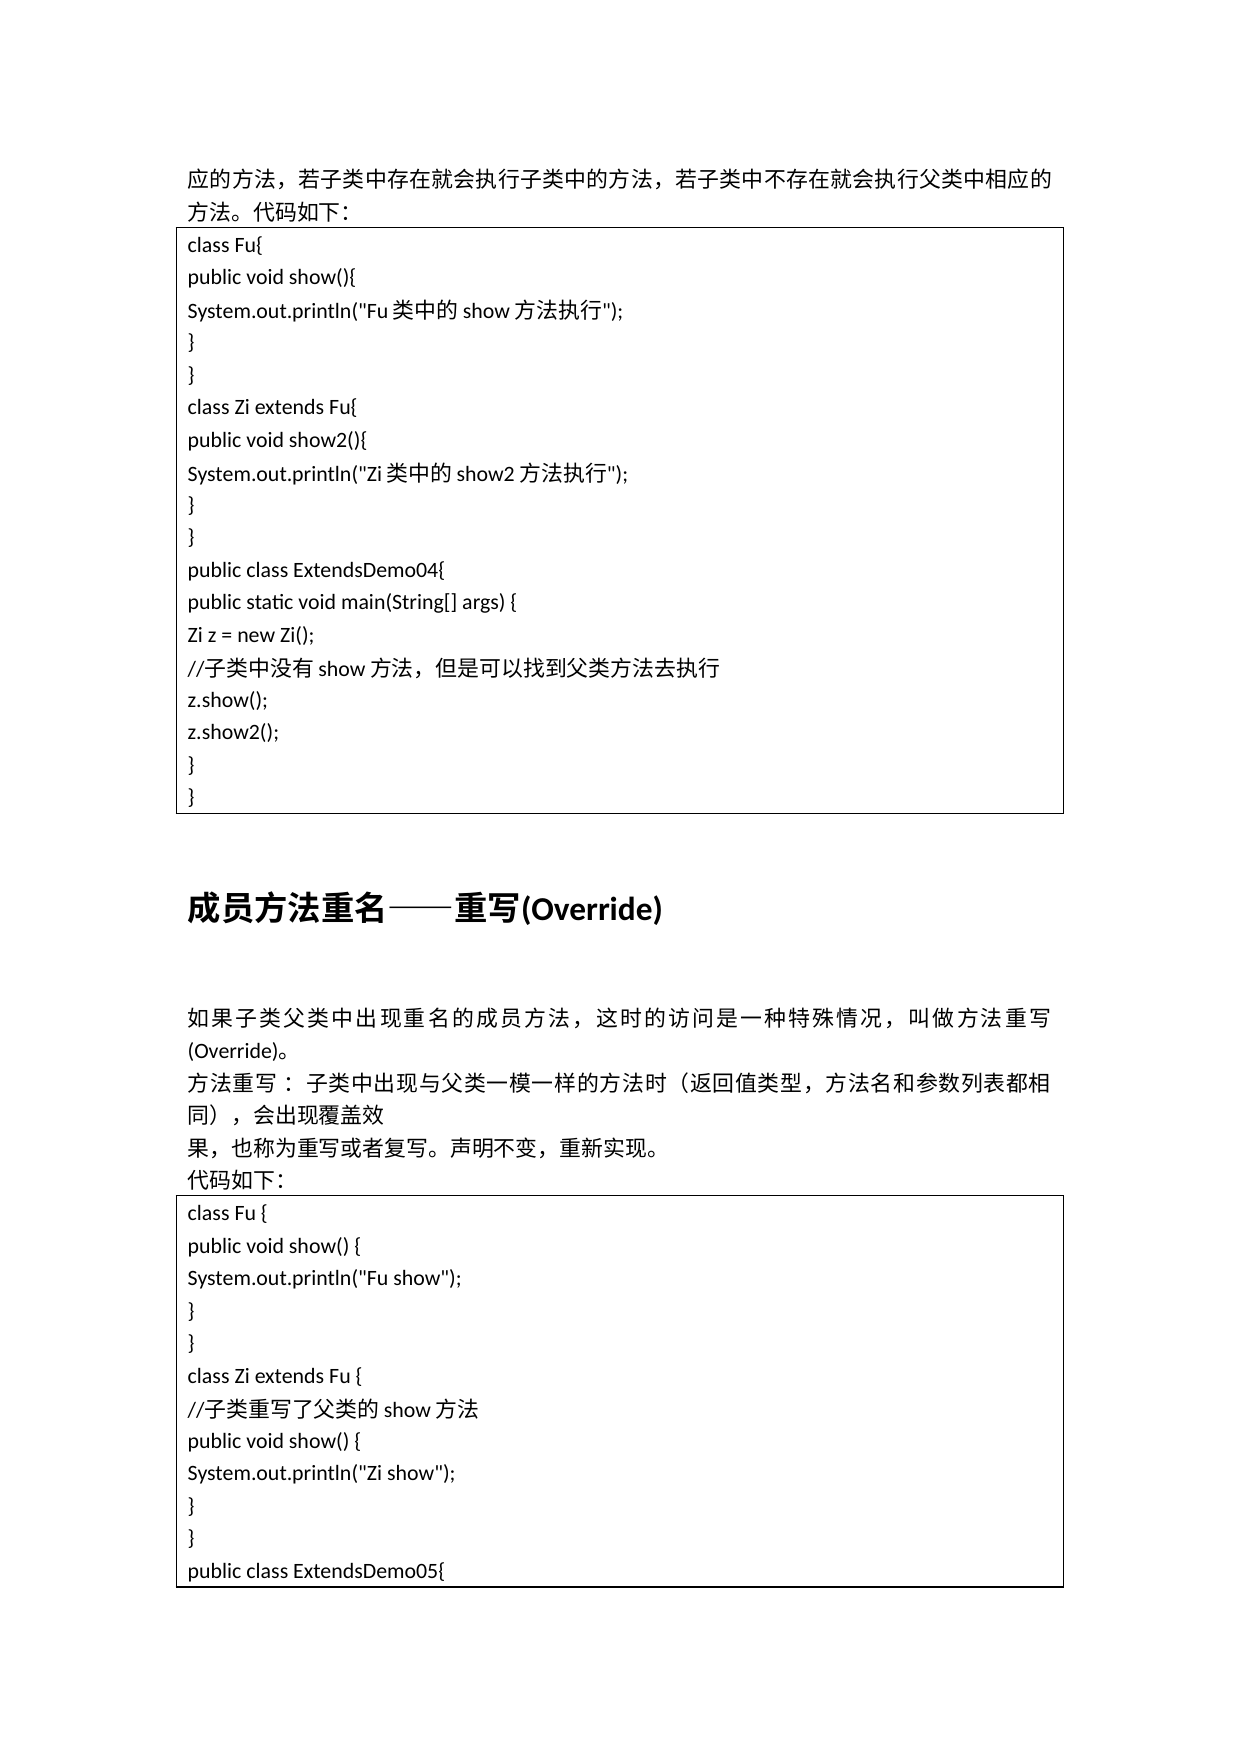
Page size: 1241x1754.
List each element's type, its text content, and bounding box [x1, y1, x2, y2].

table_header class Fu{ public void show(){ System.out.println("Fu类中的show方法执行"); } } class Zi extends Fu{ public void show2(){ System.out.println("Zi类中的show2方法执行"); } } public class ExtendsDemo04{ public static void main(String[] args) { Zi z = new Zi(); //子类中没有show方法，但是可以找到父类方法去执行 z.show(); z.show2(); } } [177, 228, 1063, 813]
text 应的方法，若子类中存在就会执行子类中的方法，若子类中不存在就会执行父类中相应的方法。代码如下： [187, 162, 1053, 227]
text 如果子类父类中出现重名的成员方法，这时的访问是一种特殊情况，叫做方法重写 (Override)。 [187, 1000, 1053, 1065]
text 方法重写 ：子类中出现与父类一模一样的方法时（返回值类型，方法名和参数列表都相同），会出现覆盖效 [187, 1065, 1053, 1130]
text 代码如下： [187, 1163, 1053, 1195]
text 果，也称为重写或者复写。声明不变，重新实现。 [187, 1130, 1053, 1163]
subtitle 成员方法重名——重写(Override) [187, 874, 1053, 939]
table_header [177, 1196, 1063, 1586]
